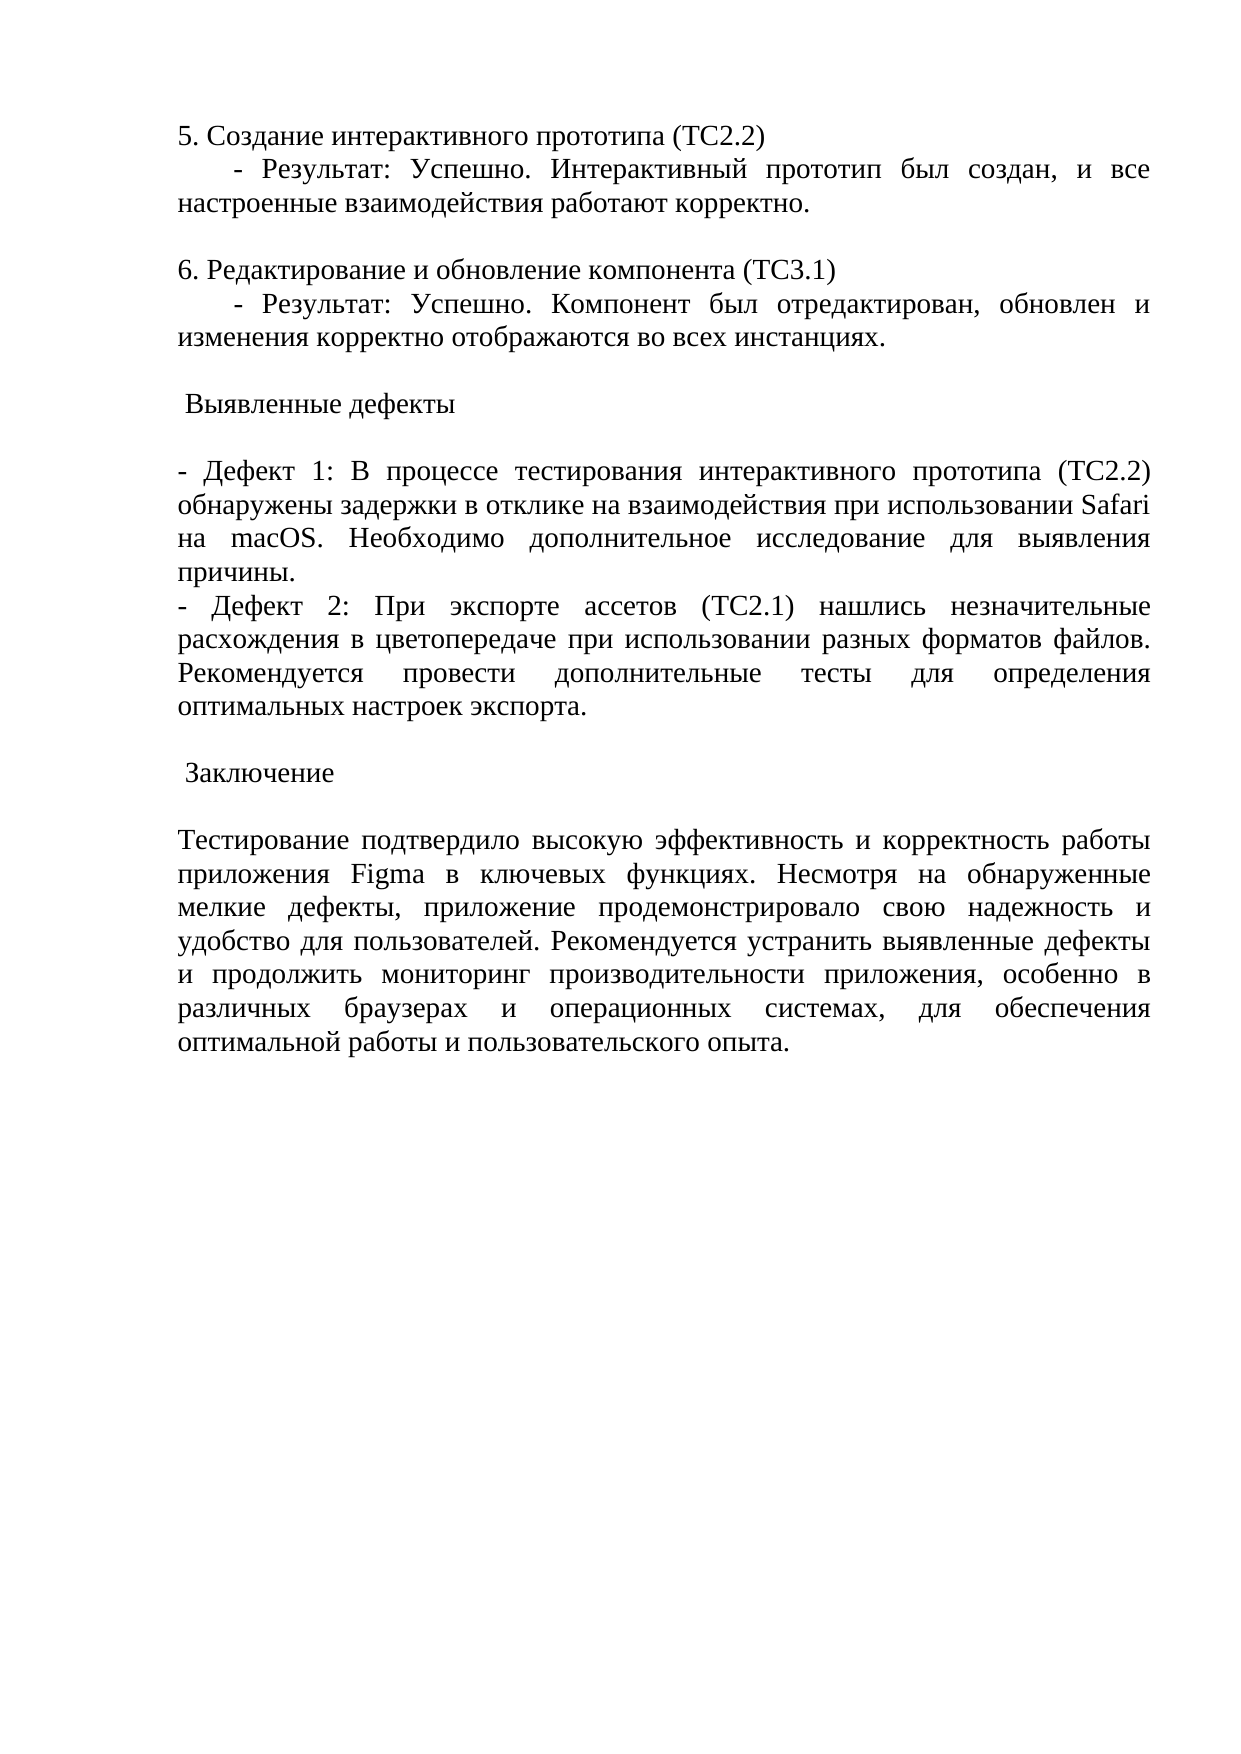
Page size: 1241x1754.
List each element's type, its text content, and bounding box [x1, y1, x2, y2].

text 5. Создание интерактивного прототипа (TC2.2) [177, 118, 1152, 152]
text Заключение [177, 755, 1152, 789]
text Выявленные дефекты [177, 386, 1152, 420]
text - Результат: Успешно. Компонент был отредактирован, обновлен и изменения корректно отображаются во всех инстанциях. [177, 286, 1152, 353]
text - Дефект 1: В процессе тестирования интерактивного прототипа (TC2.2) обнаружены задержки в отклике на взаимодействия при использовании Safari на macOS. Необходимо дополнительное исследование для выявления причины. [177, 453, 1152, 588]
text - Результат: Успешно. Интерактивный прототип был создан, и все настроенные взаимодействия работают корректно. [177, 152, 1152, 219]
text 6. Редактирование и обновление компонента (TC3.1) [177, 252, 1152, 286]
text Тестирование подтвердило высокую эффективность и корректность работы приложения Figma в ключевых функциях. Несмотря на обнаруженные мелкие дефекты, приложение продемонстрировало свою надежность и удобство для пользователей. Рекомендуется устранить выявленные дефекты и продолжить мониторинг производительности приложения, особенно в различных браузерах и операционных системах, для обеспечения оптимальной работы и пользовательского опыта. [177, 822, 1152, 1057]
text - Дефект 2: При экспорте ассетов (TC2.1) нашлись незначительные расхождения в цветопередаче при использовании разных форматов файлов. Рекомендуется провести дополнительные тесты для определения оптимальных настроек экспорта. [177, 588, 1152, 722]
